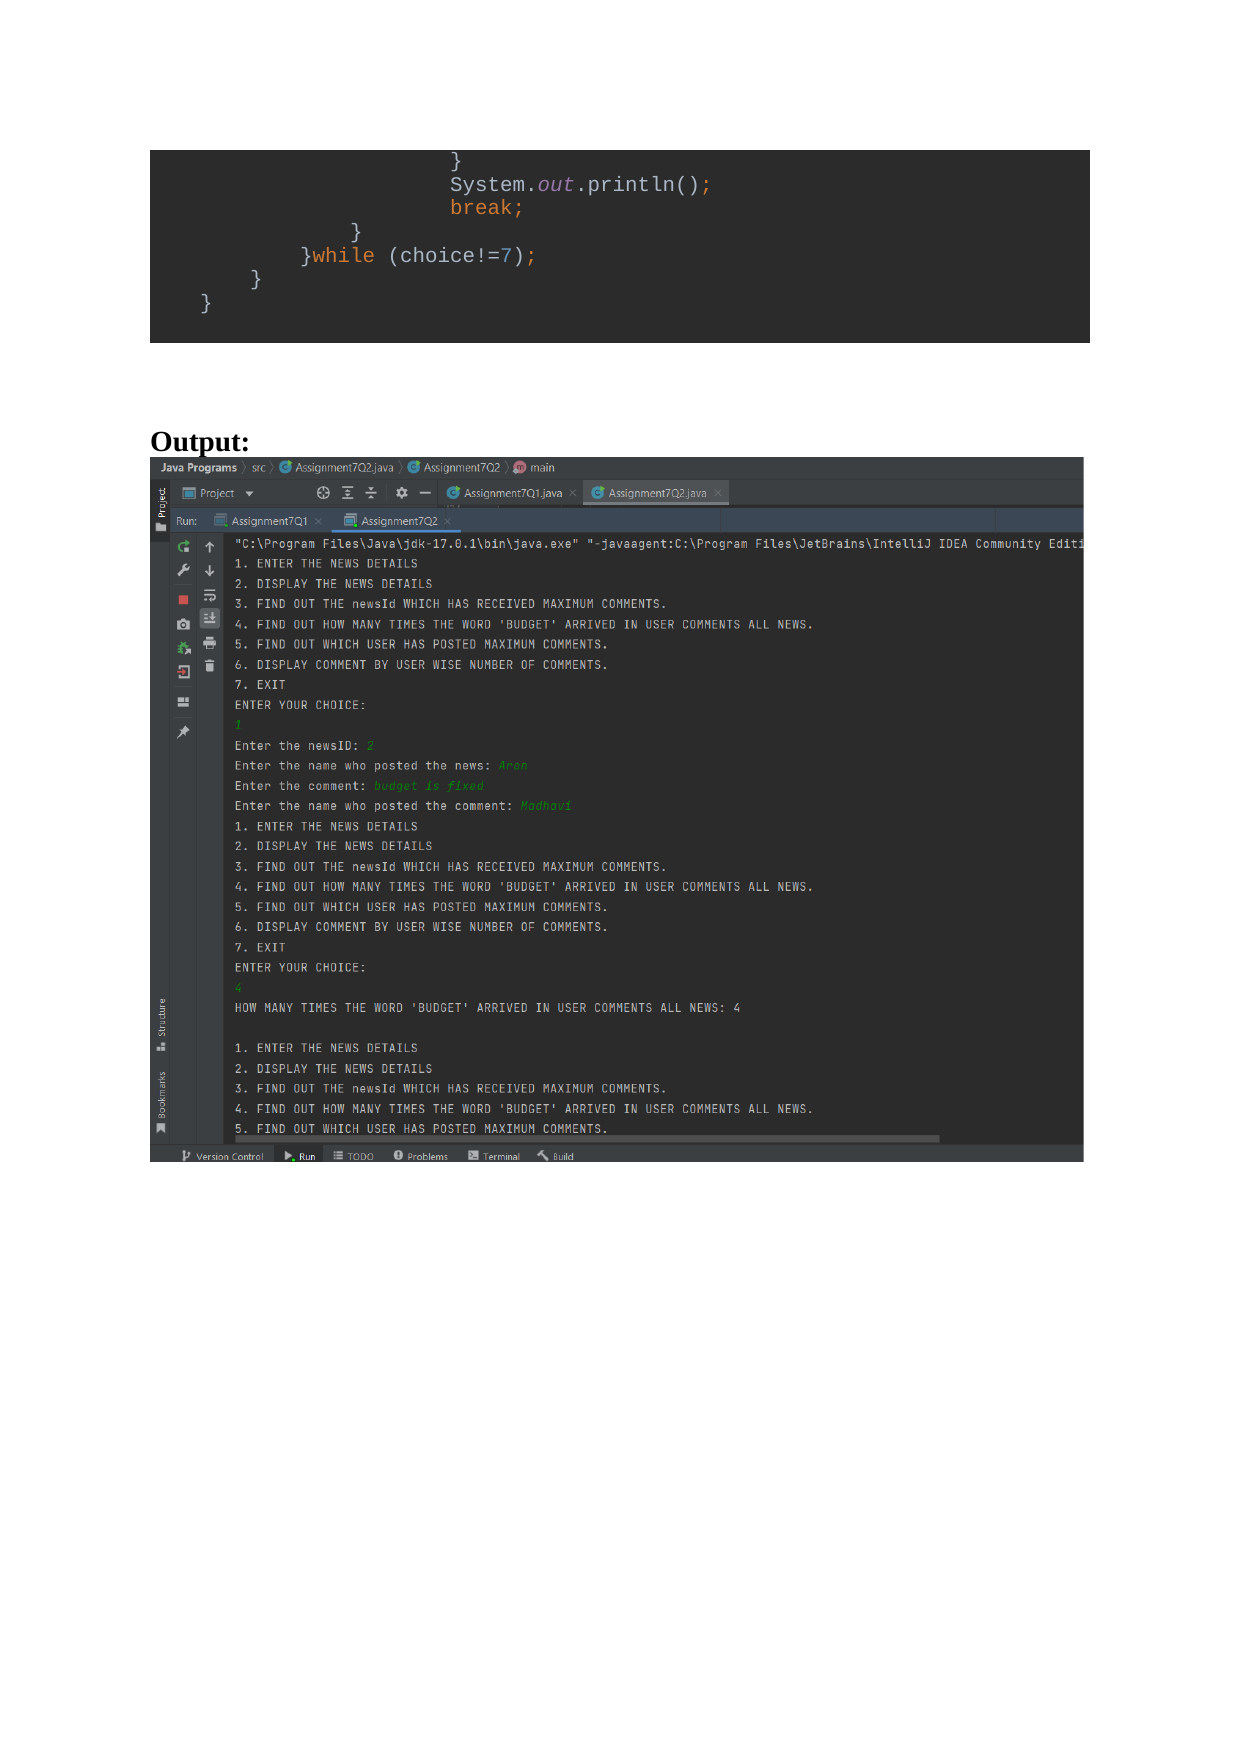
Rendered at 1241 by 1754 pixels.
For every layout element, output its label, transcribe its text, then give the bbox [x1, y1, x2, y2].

text Output: [150, 424, 1090, 458]
picture [150, 457, 1084, 1162]
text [150, 150, 1090, 343]
